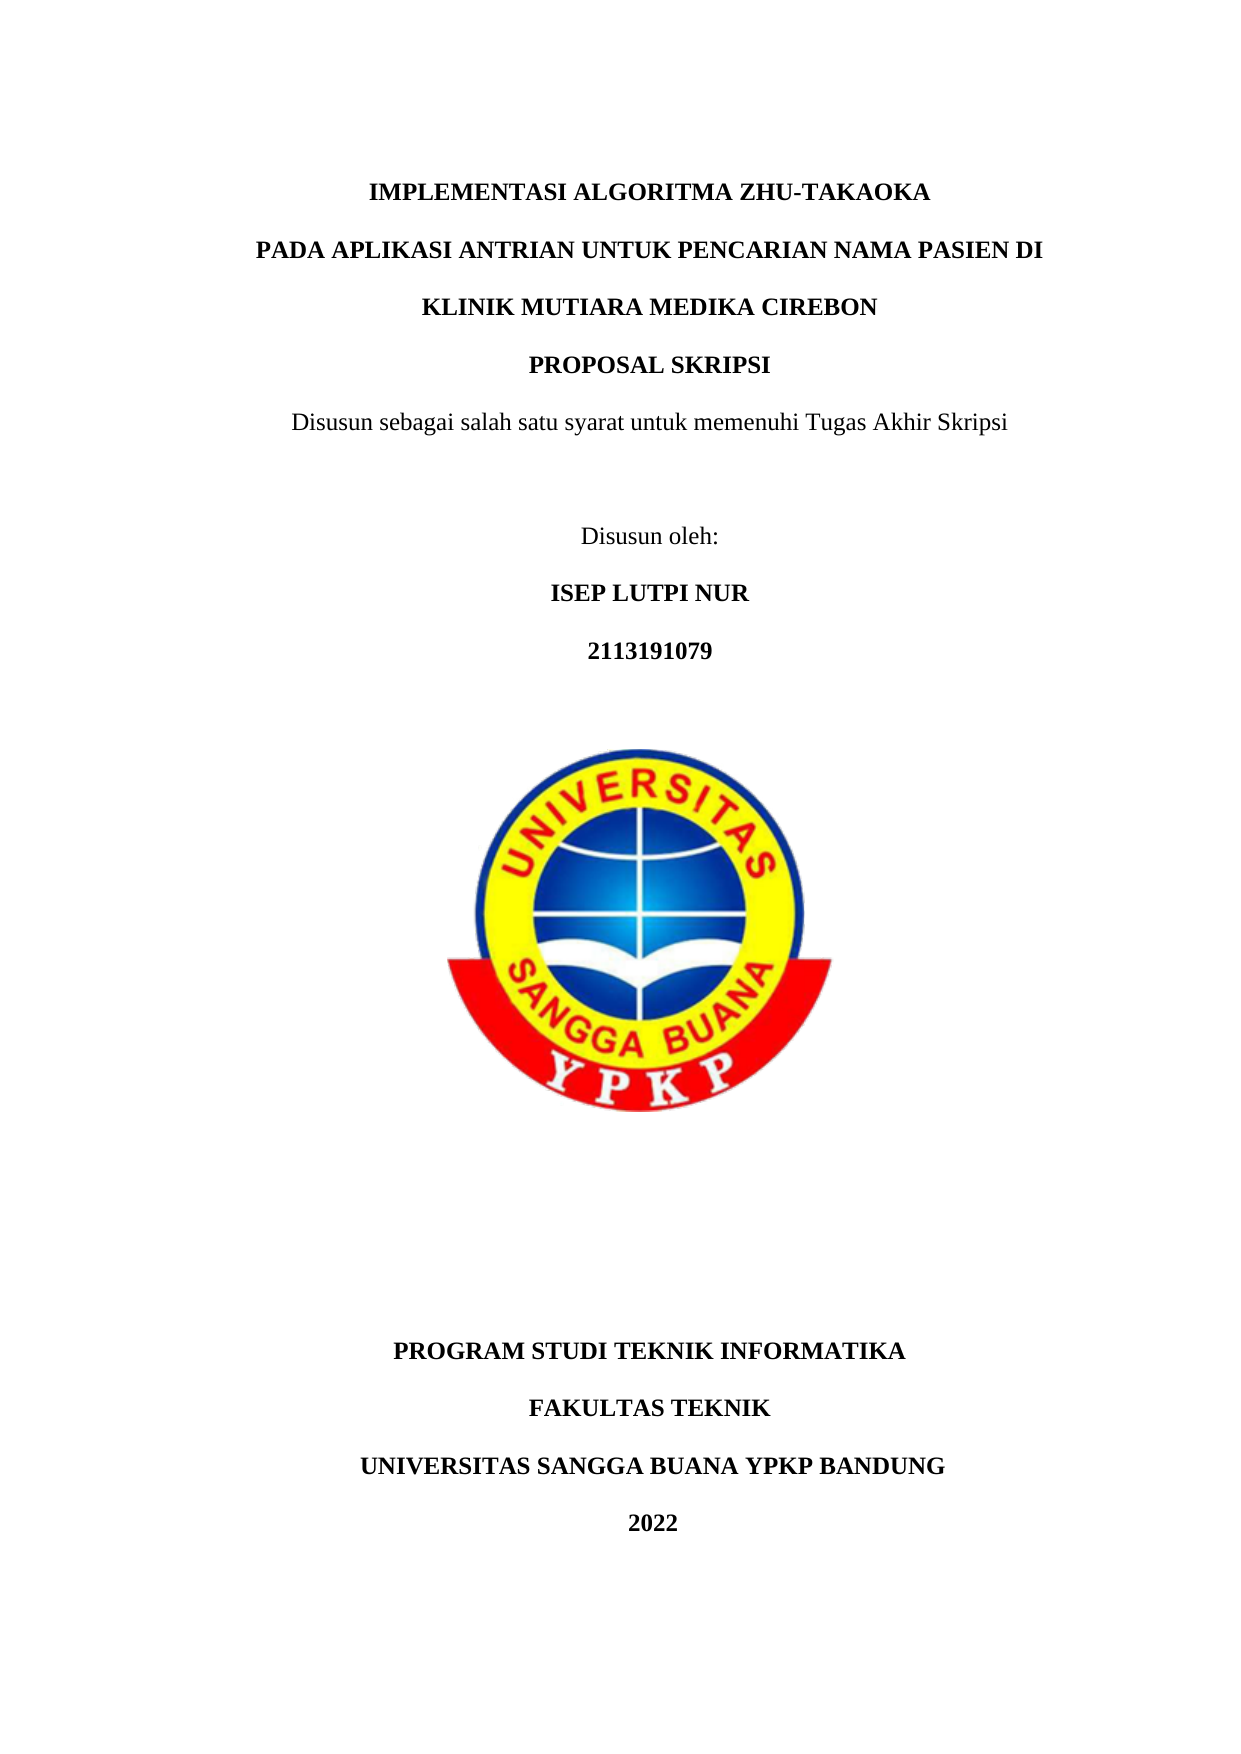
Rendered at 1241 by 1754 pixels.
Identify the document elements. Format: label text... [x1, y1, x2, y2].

text IMPLEMENTASI ALGORITMA ZHU-TAKAOKA [236, 177, 1063, 206]
text PADA APLIKASI ANTRIAN UNTUK PENCARIAN NAMA PASIEN DI KLINIK MUTIARA MEDIKA CIREBON [236, 235, 1063, 321]
text PROPOSAL SKRIPSI [236, 350, 1063, 378]
picture [447, 749, 853, 1112]
text Disusun oleh: [236, 521, 1063, 549]
text PROGRAM STUDI TEKNIK INFORMATIKA [236, 1281, 1063, 1365]
text 2113191079 [236, 636, 1063, 664]
text FAKULTAS TEKNIK UNIVERSITAS SANGGA BUANA YPKP BANDUNG 2022 [236, 1393, 1063, 1537]
text Disusun sebagai salah satu syarat untuk memenuhi Tugas Akhir Skripsi [236, 407, 1063, 436]
text ISEP LUTPI NUR [236, 578, 1063, 607]
